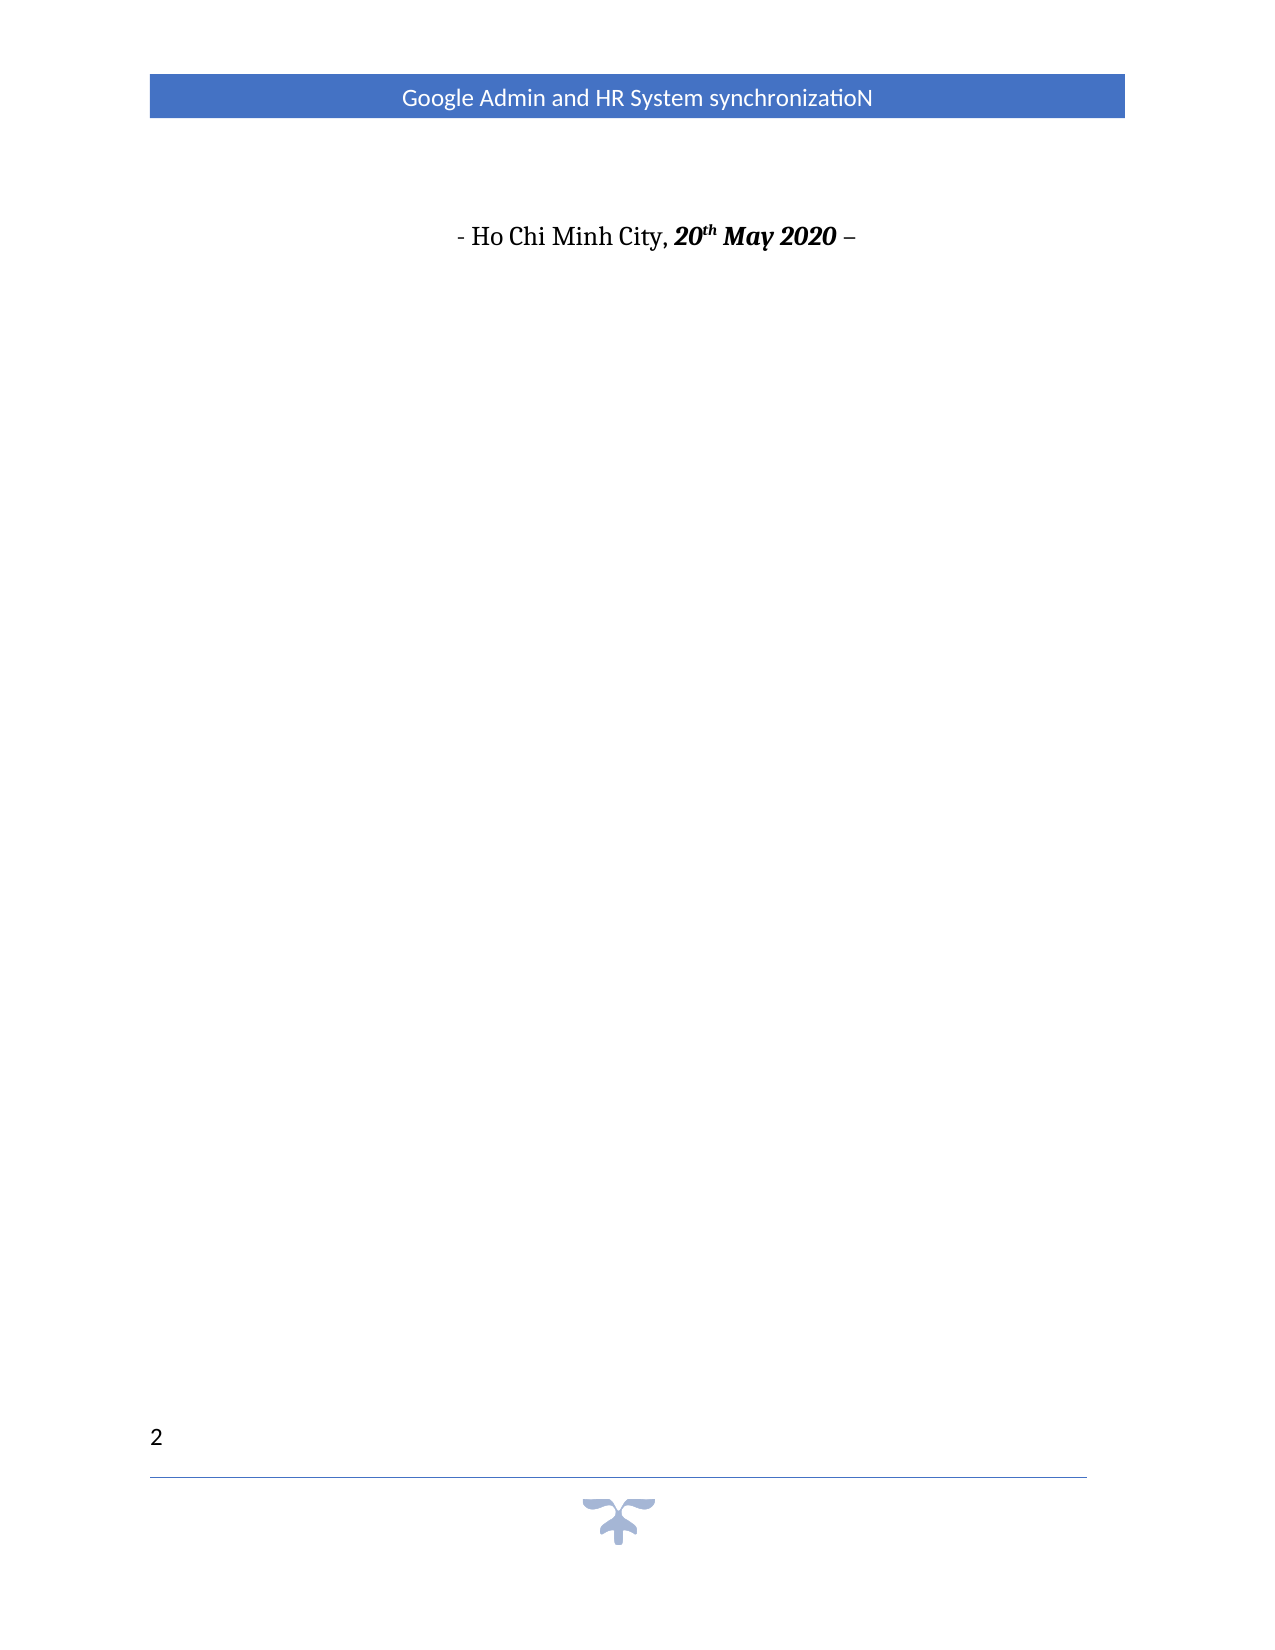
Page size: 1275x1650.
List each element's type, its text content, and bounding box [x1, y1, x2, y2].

text - Ho Chi Minh City, 20th May 2020 – [150, 221, 1125, 253]
